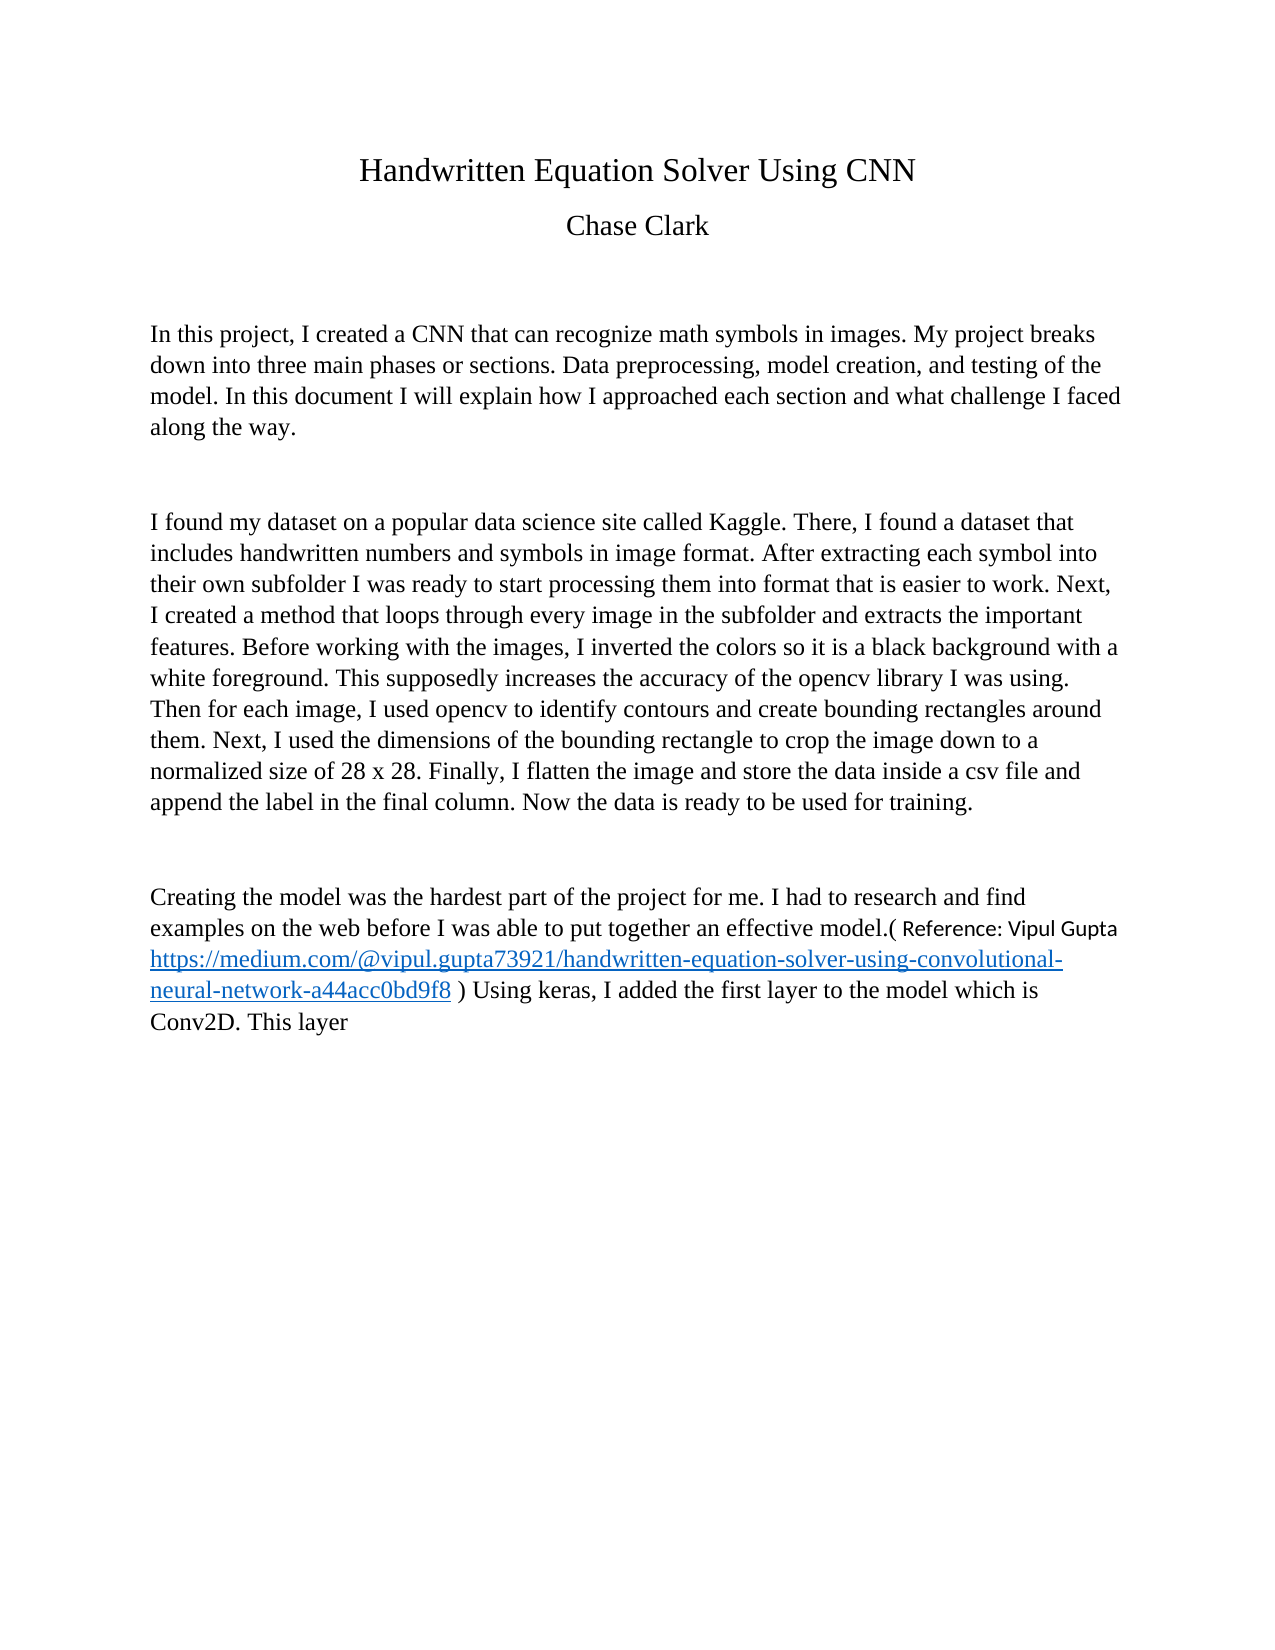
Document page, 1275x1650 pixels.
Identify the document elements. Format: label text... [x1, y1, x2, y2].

text Chase Clark [150, 208, 1125, 242]
text I found my dataset on a popular data science site called Kaggle. There, I found a dataset that includes handwritten numbers and symbols in image format. After extracting each symbol into their own subfolder I was ready to start processing them into format that is easier to work. Next, I created a method that loops through every image in the subfolder and extracts the important features. Before working with the images, I inverted the colors so it is a black background with a white foreground. This supposedly increases the accuracy of the opencv library I was using. Then for each image, I used opencv to identify contours and create bounding rectangles around them. Next, I used the dimensions of the bounding rectangle to crop the image down to a normalized size of 28 x 28. Finally, I flatten the image and store the data inside a csv file and append the label in the final column. Now the data is ready to be used for training. [150, 507, 1125, 816]
text In this project, I created a CNN that can recognize math symbols in images. My project breaks down into three main phases or sections. Data preprocessing, model creation, and testing of the model. In this document I will explain how I approached each section and what challenge I faced along the way. [150, 319, 1125, 441]
text Handwritten Equation Solver Using CNN [150, 150, 1125, 188]
text Creating the model was the hardest part of the project for me. I had to research and find examples on the web before I was able to put together an effective model.( Reference: Vipul Gupta https://medium.com/@vipul.gupta73921/handwritten-equation-solver-using-convolutional-neural-network-a44acc0bd9f8 ) Using keras, I added the first layer to the model which is Conv2D. This layer [150, 882, 1125, 1035]
